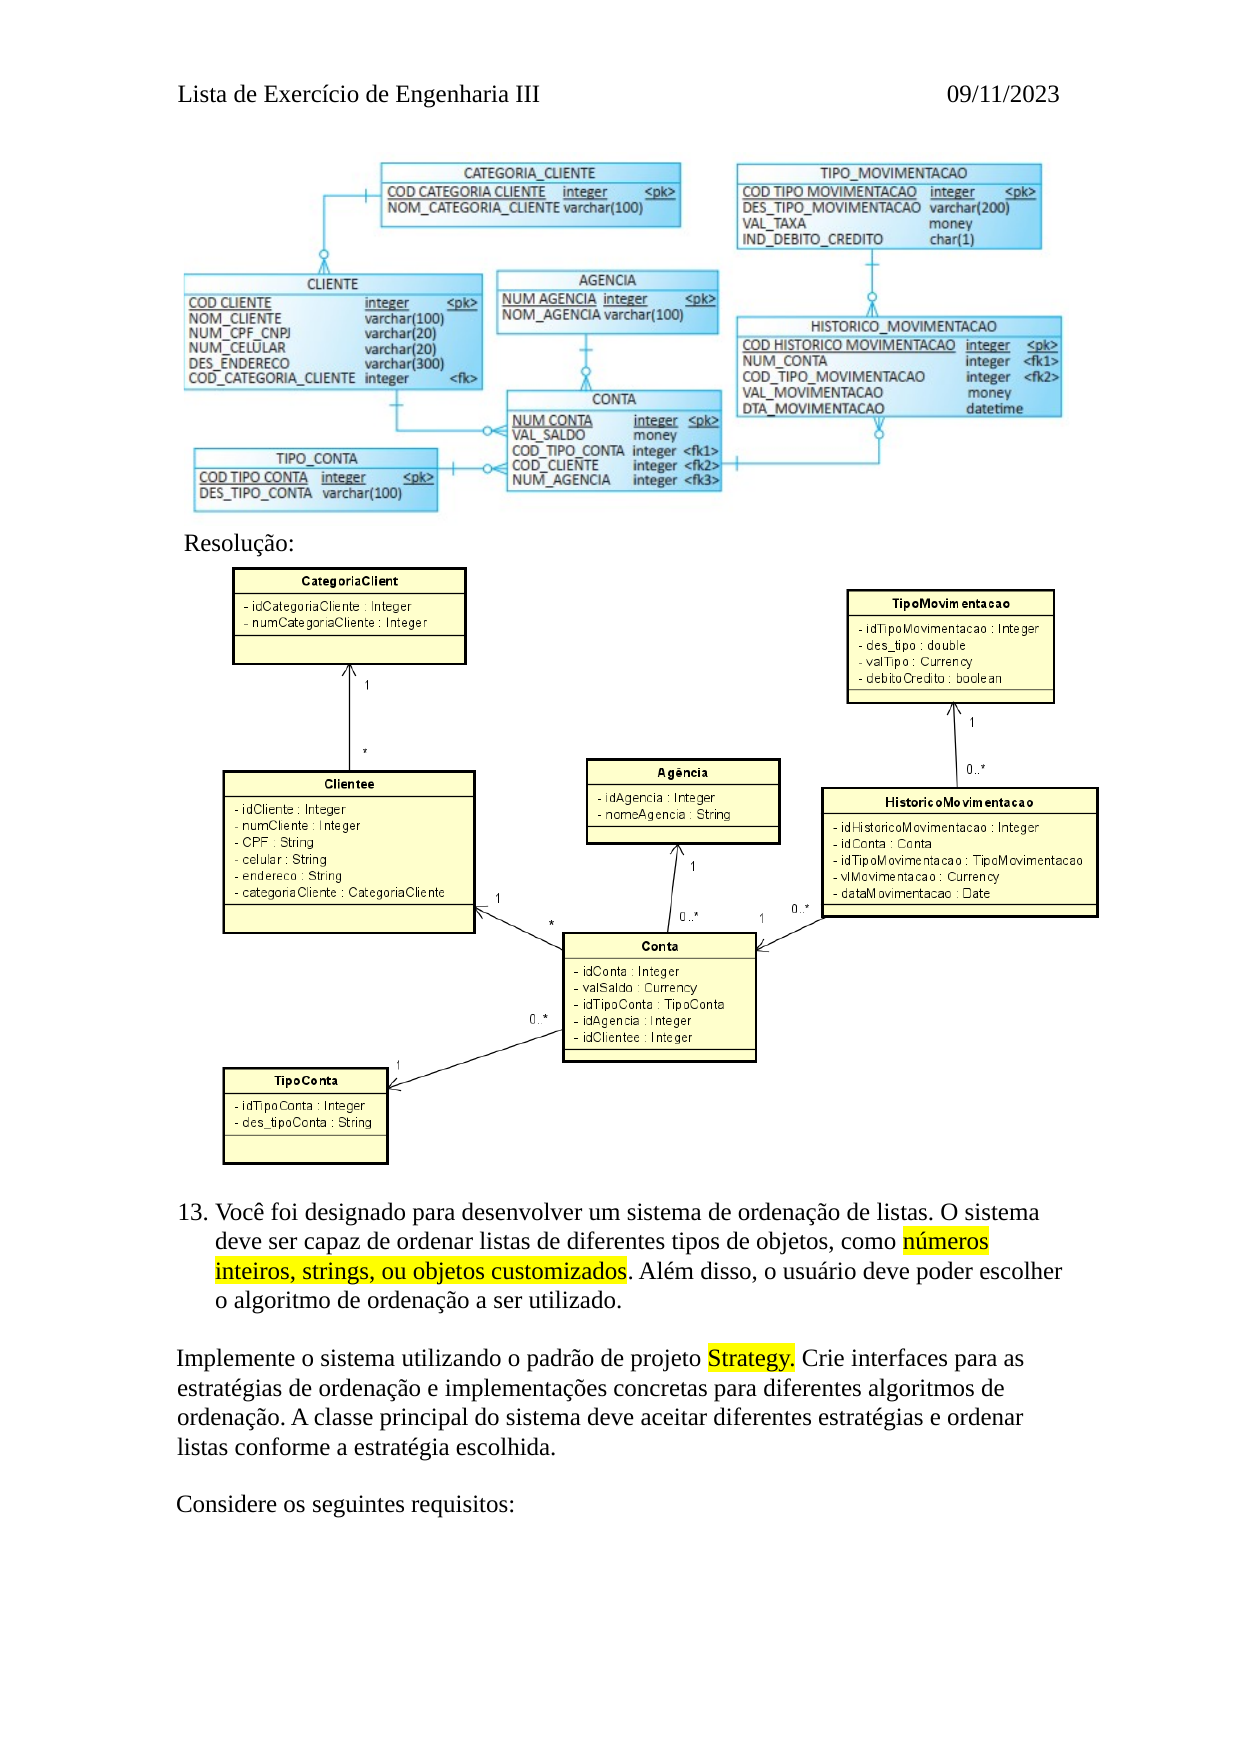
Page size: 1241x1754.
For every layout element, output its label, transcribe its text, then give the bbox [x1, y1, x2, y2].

text Considere os seguintes requisitos: [176, 1489, 1063, 1518]
text Implemente o sistema utilizando o padrão de projeto Strategy. Crie interfaces para as estratégias de ordenação e implementações concretas para diferentes algoritmos de ordenação. A classe principal do sistema deve aceitar diferentes estratégias e ordenar listas conforme a estratégia escolhida. [176, 1343, 1063, 1461]
list Você foi designado para desenvolver um sistema de ordenação de listas. O sistema deve ser capaz de ordenar listas de diferentes tipos de objetos, como números inteiros, strings, ou objetos customizados. Além disso, o usuário deve poder escolher o algoritmo de ordenação a ser utilizado. [177, 1197, 1063, 1314]
picture [177, 559, 1107, 1168]
text Resolução: [177, 528, 1107, 559]
picture [183, 152, 1070, 526]
